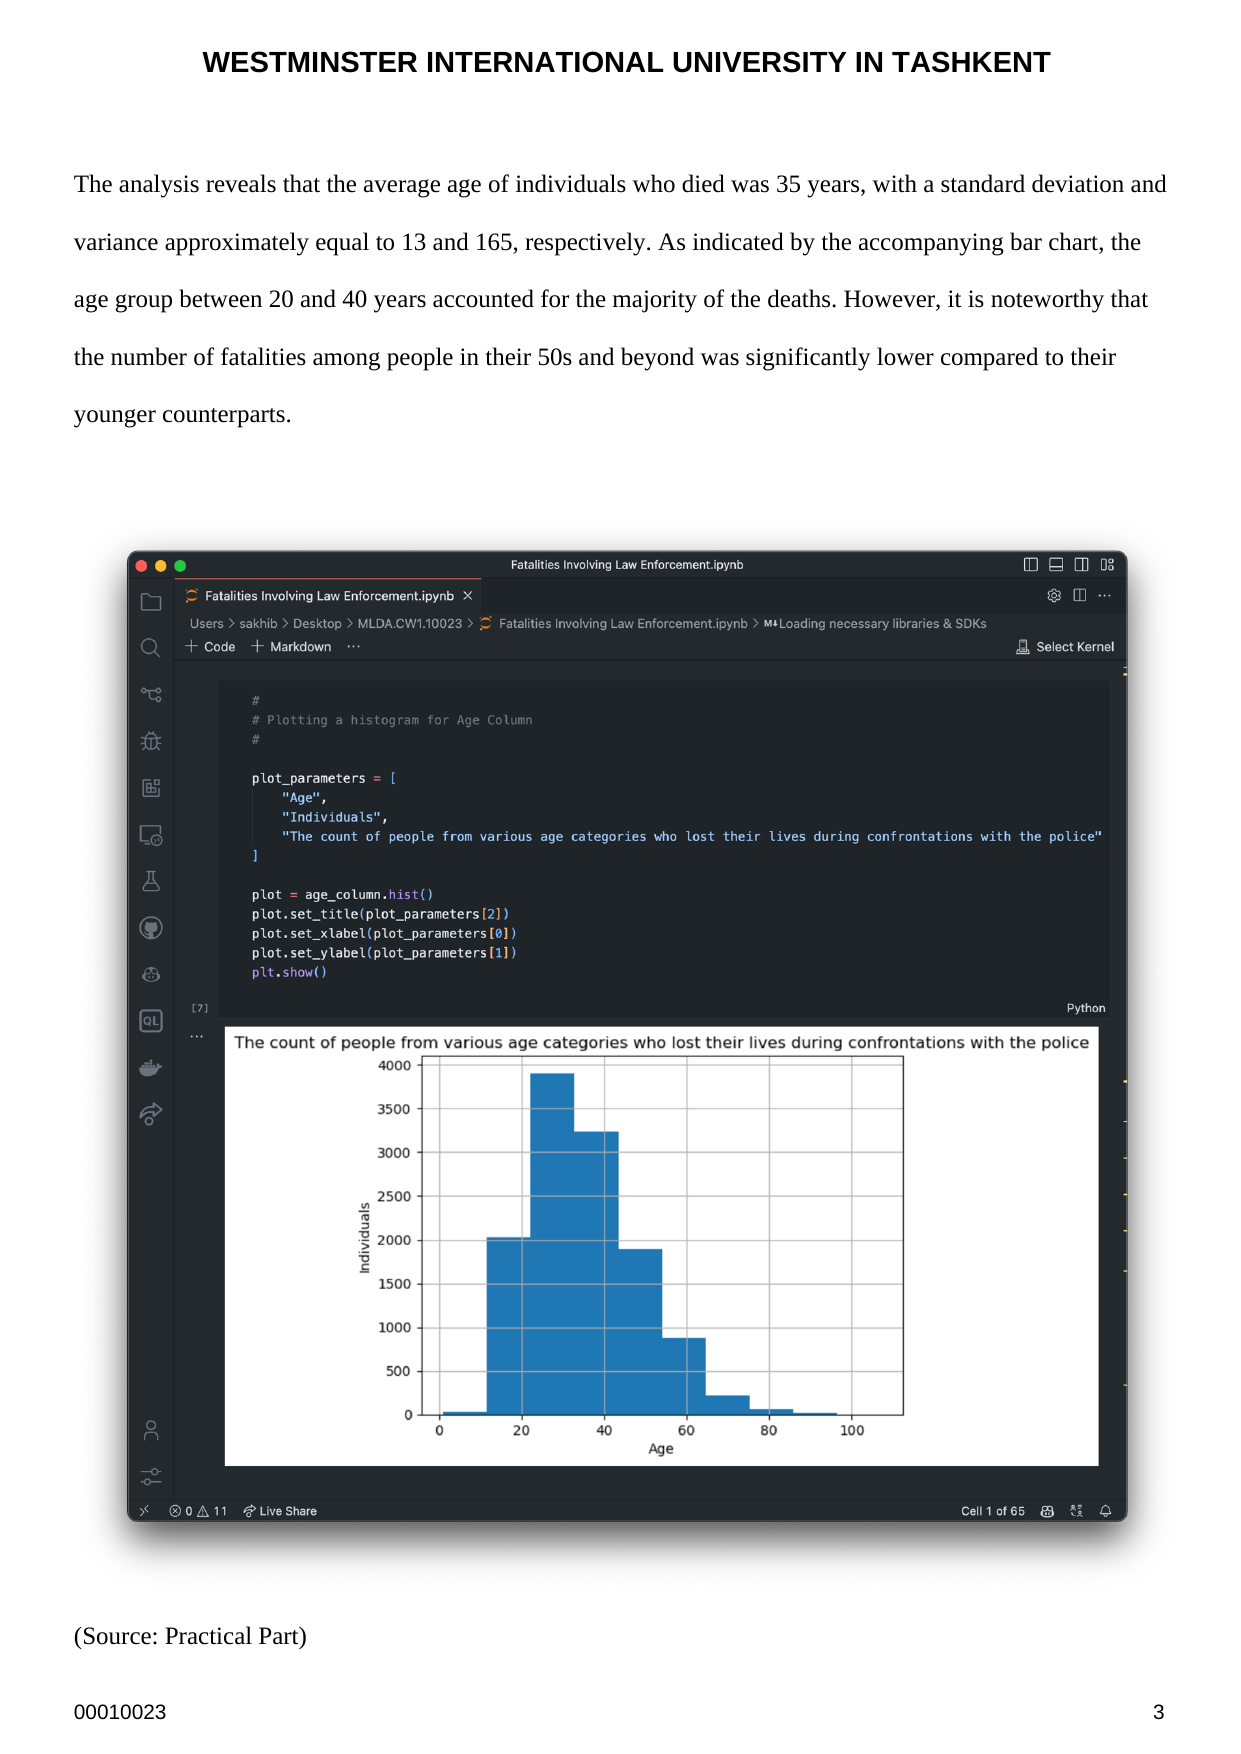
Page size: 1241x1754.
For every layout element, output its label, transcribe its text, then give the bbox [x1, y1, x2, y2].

picture [73, 514, 1181, 1593]
text The analysis reveals that the average age of individuals who died was 35 years, with a standard deviation and variance approximately equal to 13 and 165, respectively. As indicated by the accompanying bar chart, the age group between 20 and 40 years accounted for the majority of the deaths. However, it is noteworthy that the number of fatalities among people in their 50s and beyond was significantly lower compared to their younger counterparts. [74, 169, 1180, 428]
text (Source: Practical Part) [74, 1621, 1180, 1650]
